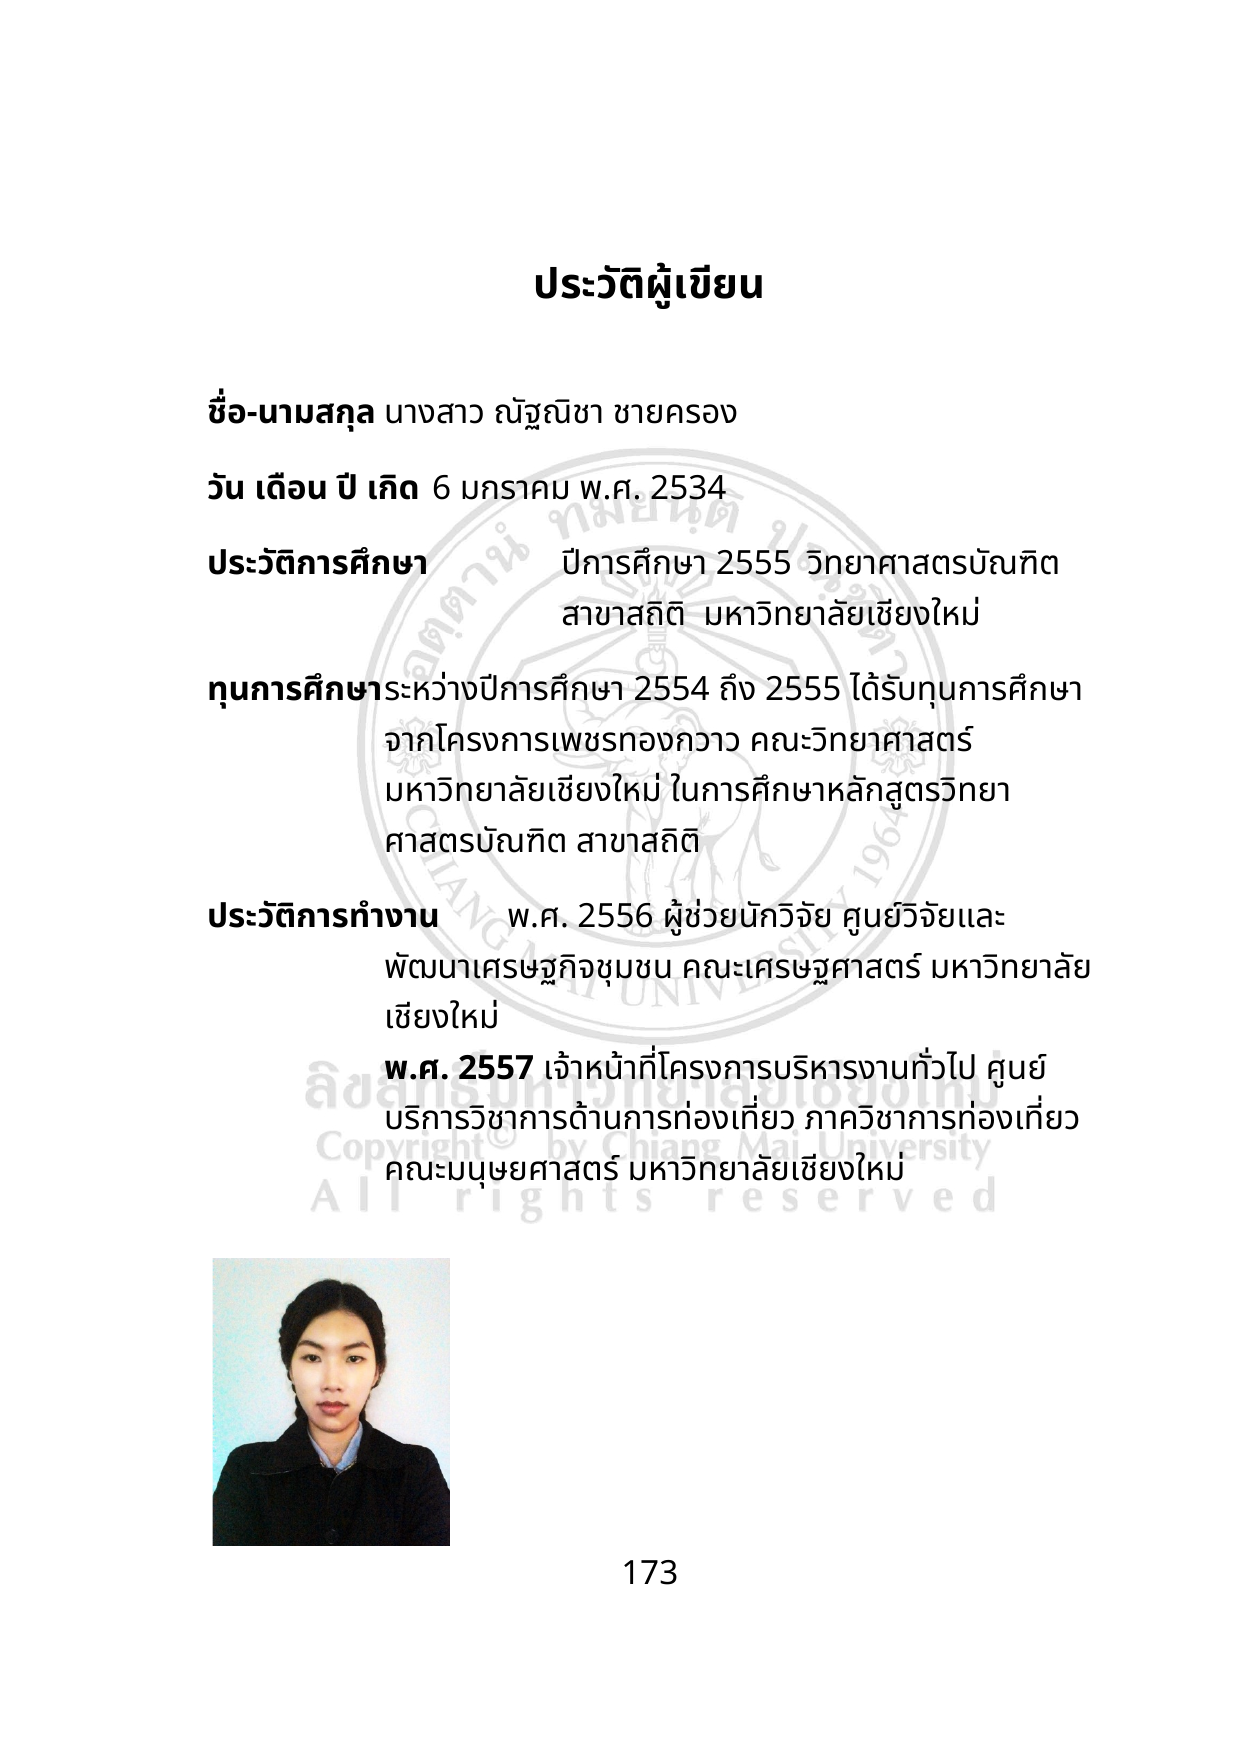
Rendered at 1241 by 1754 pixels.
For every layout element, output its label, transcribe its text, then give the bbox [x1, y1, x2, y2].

text ประวัติการทำงาน พ.ศ. 2556 ผู้ช่วยนักวิจัย ศูนย์วิจัยและพัฒนาเศรษฐกิจชุมชน คณะเศรษฐศาสตร์ มหาวิทยาลัยเชียงใหม่ [207, 892, 1092, 1043]
text ทุนการศึกษา ระหว่างปีการศึกษา 2554 ถึง 2555 ได้รับทุนการศึกษาจากโครงการเพชรทองกวาว คณะวิทยาศาสตร์ มหาวิทยาลัยเชียงใหม่ ในการศึกษาหลักสูตรวิทยาศาสตรบัณฑิต สาขาสถิติ [207, 665, 1092, 867]
text ชื่อ-นามสกุล นางสาว ณัฐณิชา ชายครอง [207, 388, 1092, 438]
picture [206, 216, 1093, 1546]
text ประวัติผู้เขียน [207, 254, 1092, 317]
text ประวัติการศึกษา ปีการศึกษา 2555 วิทยาศาสตรบัณฑิต สาขาสถิติ มหาวิทยาลัยเชียงใหม่ [207, 539, 1092, 640]
text วัน เดือน ปี เกิด 6 มกราคม พ.ศ. 2534 [207, 463, 1092, 514]
text พ.ศ. 2557 เจ้าหน้าที่โครงการบริหารงานทั่วไป ศูนย์บริการวิชาการด้านการท่องเที่ยว ภาควิชาการท่องเที่ยว คณะมนุษยศาสตร์ มหาวิทยาลัยเชียงใหม่ [207, 1043, 1092, 1195]
